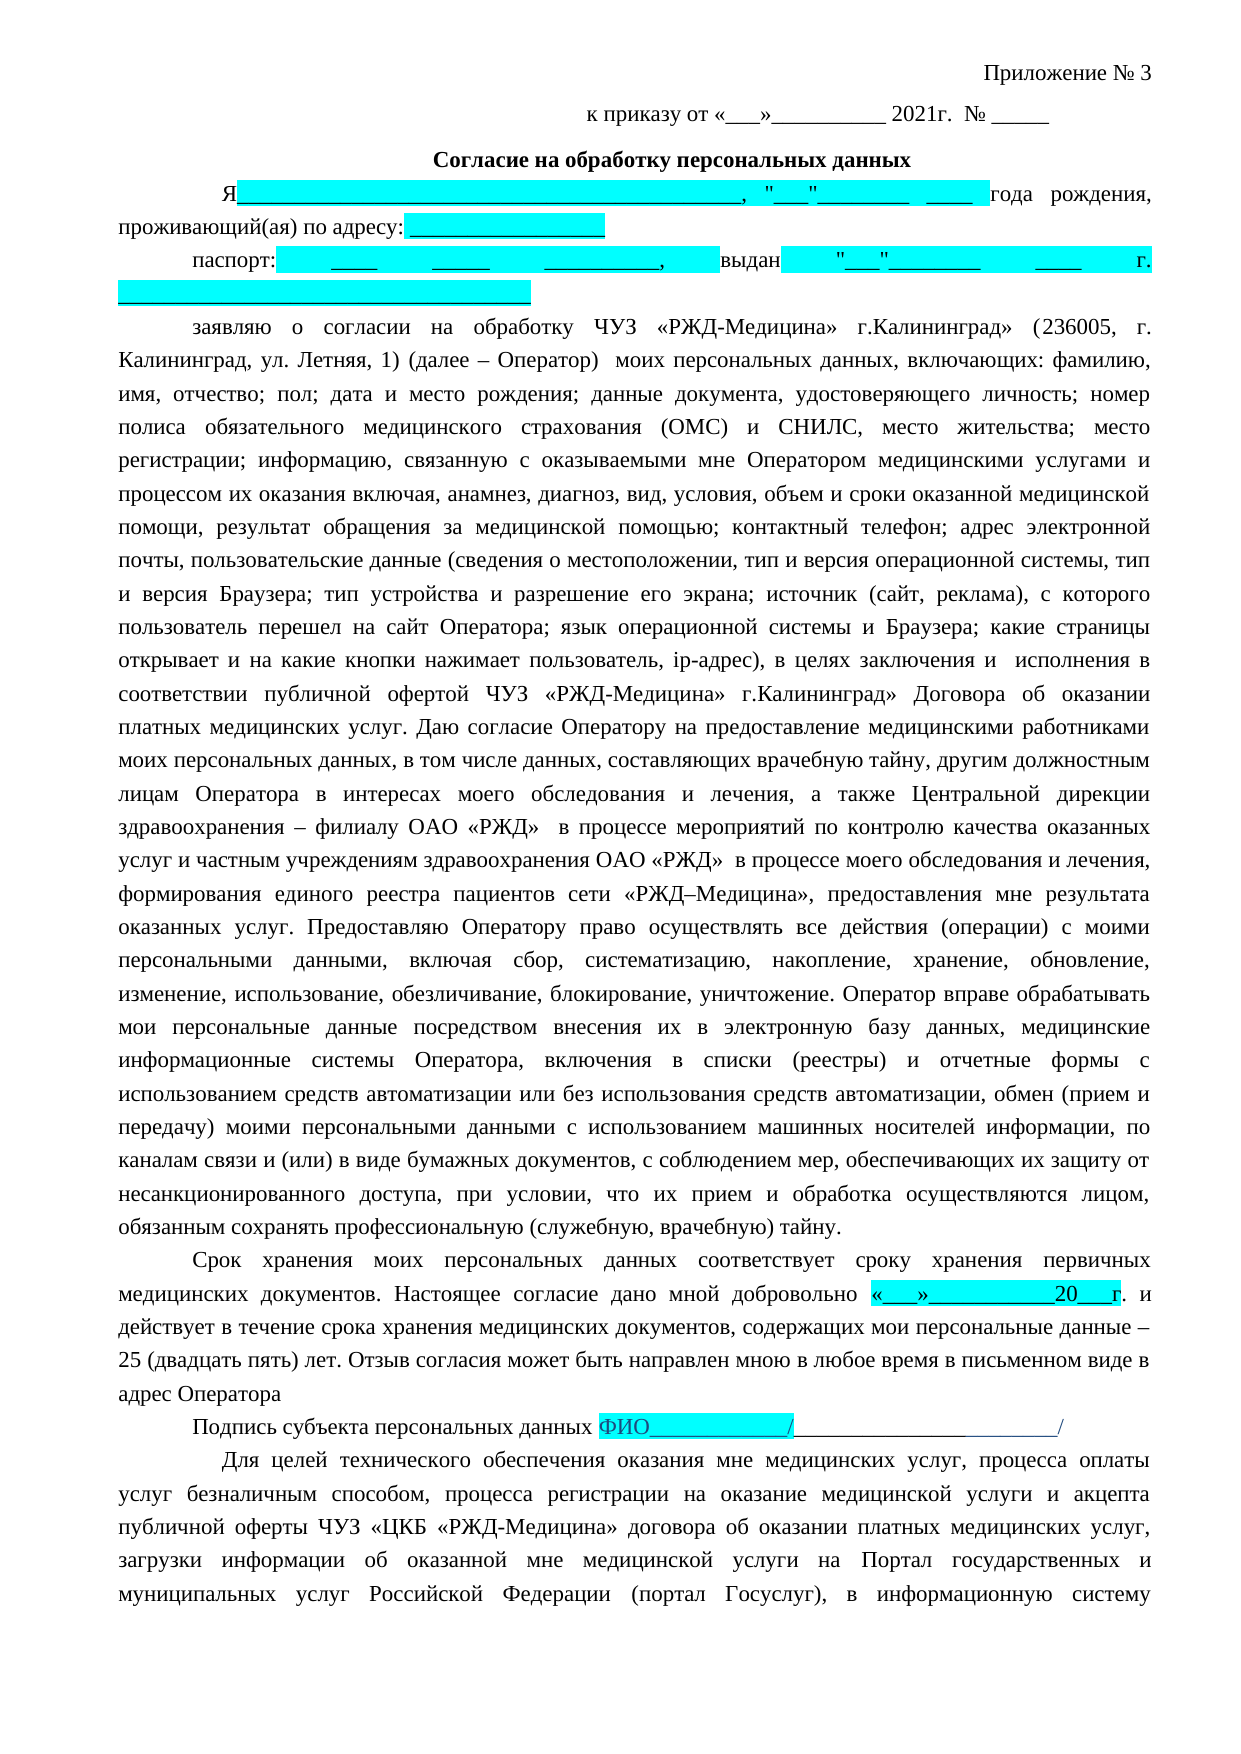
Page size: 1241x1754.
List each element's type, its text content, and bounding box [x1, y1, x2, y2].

text Я____________________________________________, "___"________ ____ года рождения, проживающий(ая) по адресу: _________________ [118, 174, 1152, 241]
text Подпись субъекта персональных данных ФИО____________/_______________________/ [118, 1408, 1152, 1441]
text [118, 1441, 1152, 1608]
text Приложение № 3 [118, 59, 1152, 85]
text Согласие на обработку персональных данных [118, 141, 1152, 174]
text Срок хранения моих персональных данных соответствует сроку хранения первичных медицинских документов. Настоящее согласие дано мной добровольно «___»___________20___г. и действует в течение срока хранения медицинских документов, содержащих мои персональные данные – 25 (двадцать пять) лет. Отзыв согласия может быть направлен мною в любое время в письменном виде в адрес Оператора [118, 1241, 1152, 1408]
text паспорт: ____ _____ __________, выдан "___"________ ____ г. ____________________________________ [118, 241, 1152, 308]
text заявляю о согласии на обработку ЧУЗ «РЖД-Медицина» г.Калининград» (236005, г. Калининград, ул. Летняя, 1) (далее – Оператор) моих персональных данных, включающих: фамилию, имя, отчество; пол; дата и место рождения; данные документа, удостоверяющего личность; номер полиса обязательного медицинского страхования (ОМС) и СНИЛС, место жительства; место регистрации; информацию, связанную с оказываемыми мне Оператором медицинскими услугами и процессом их оказания включая, анамнез, диагноз, вид, условия, объем и сроки оказанной медицинской помощи, результат обращения за медицинской помощью; контактный телефон; адрес электронной почты, пользовательские данные (сведения о местоположении, тип и версия операционной системы, тип и версия Браузера; тип устройства и разрешение его экрана; источник (сайт, реклама), с которого пользователь перешел на сайт Оператора; язык операционной системы и Браузера; какие страницы открывает и на какие кнопки нажимает пользователь, ip-адрес), в целях заключения и исполнения в соответствии публичной офертой ЧУЗ «РЖД-Медицина» г.Калининград» Договора об оказании платных медицинских услуг. Даю согласие Оператору на предоставление медицинскими работниками моих персональных данных, в том числе данных, составляющих врачебную тайну, другим должностным лицам Оператора в интересах моего обследования и лечения, а также Центральной дирекции здравоохранения – филиалу ОАО «РЖД» в процессе мероприятий по контролю качества оказанных услуг и частным учреждениям здравоохранения ОАО «РЖД» в процессе моего обследования и лечения, формирования единого реестра пациентов сети «РЖД–Медицина», предоставления мне результата оказанных услуг. Предоставляю Оператору право осуществлять все действия (операции) с моими персональными данными, включая сбор, систематизацию, накопление, хранение, обновление, изменение, использование, обезличивание, блокирование, уничтожение. Оператор вправе обрабатывать мои персональные данные посредством внесения их в электронную базу данных, медицинские информационные системы Оператора, включения в списки (реестры) и отчетные формы с использованием средств автоматизации или без использования средств автоматизации, обмен (прием и передачу) моими персональными данными с использованием машинных носителей информации, по каналам связи и (или) в виде бумажных документов, с соблюдением мер, обеспечивающих их защиту от несанкционированного доступа, при условии, что их прием и обработка осуществляются лицом, обязанным сохранять профессиональную (служебную, врачебную) тайну. [118, 308, 1152, 1241]
text к приказу от «___»__________ 2021г. № _____ [118, 100, 1152, 126]
